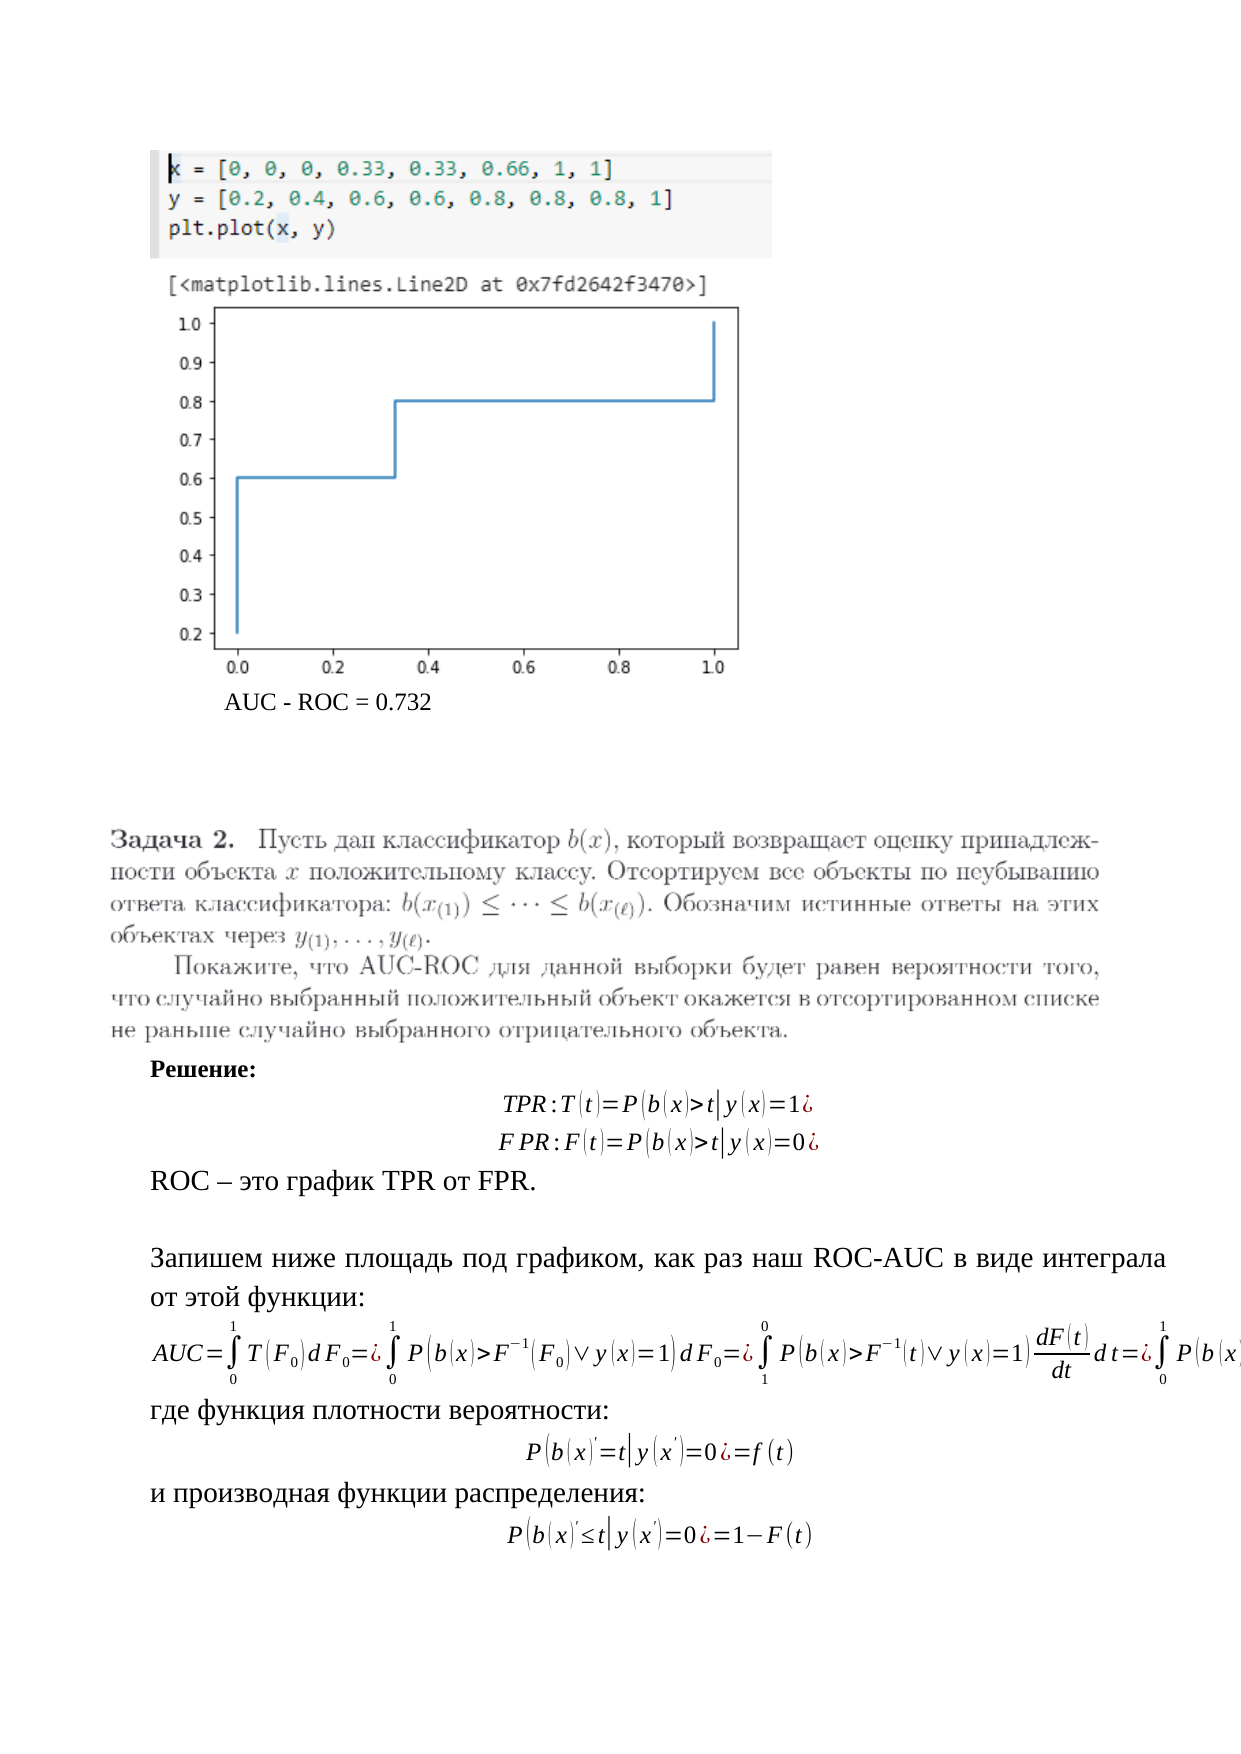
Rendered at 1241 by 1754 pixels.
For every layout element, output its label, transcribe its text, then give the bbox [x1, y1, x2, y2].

text и производная функции распределения: [150, 1475, 1166, 1509]
text Решение: [150, 1054, 1166, 1083]
picture [150, 150, 772, 683]
picture [98, 818, 1115, 1051]
text ROC – это график TPR от FPR. [150, 1163, 1166, 1197]
text где функция плотности вероятности: [150, 1392, 1166, 1426]
text AUC - ROC = 0.732 [150, 687, 1166, 715]
text Запишем ниже площадь под графиком, как раз наш ROC-AUC в виде интеграла от этой функции: [150, 1240, 1166, 1312]
